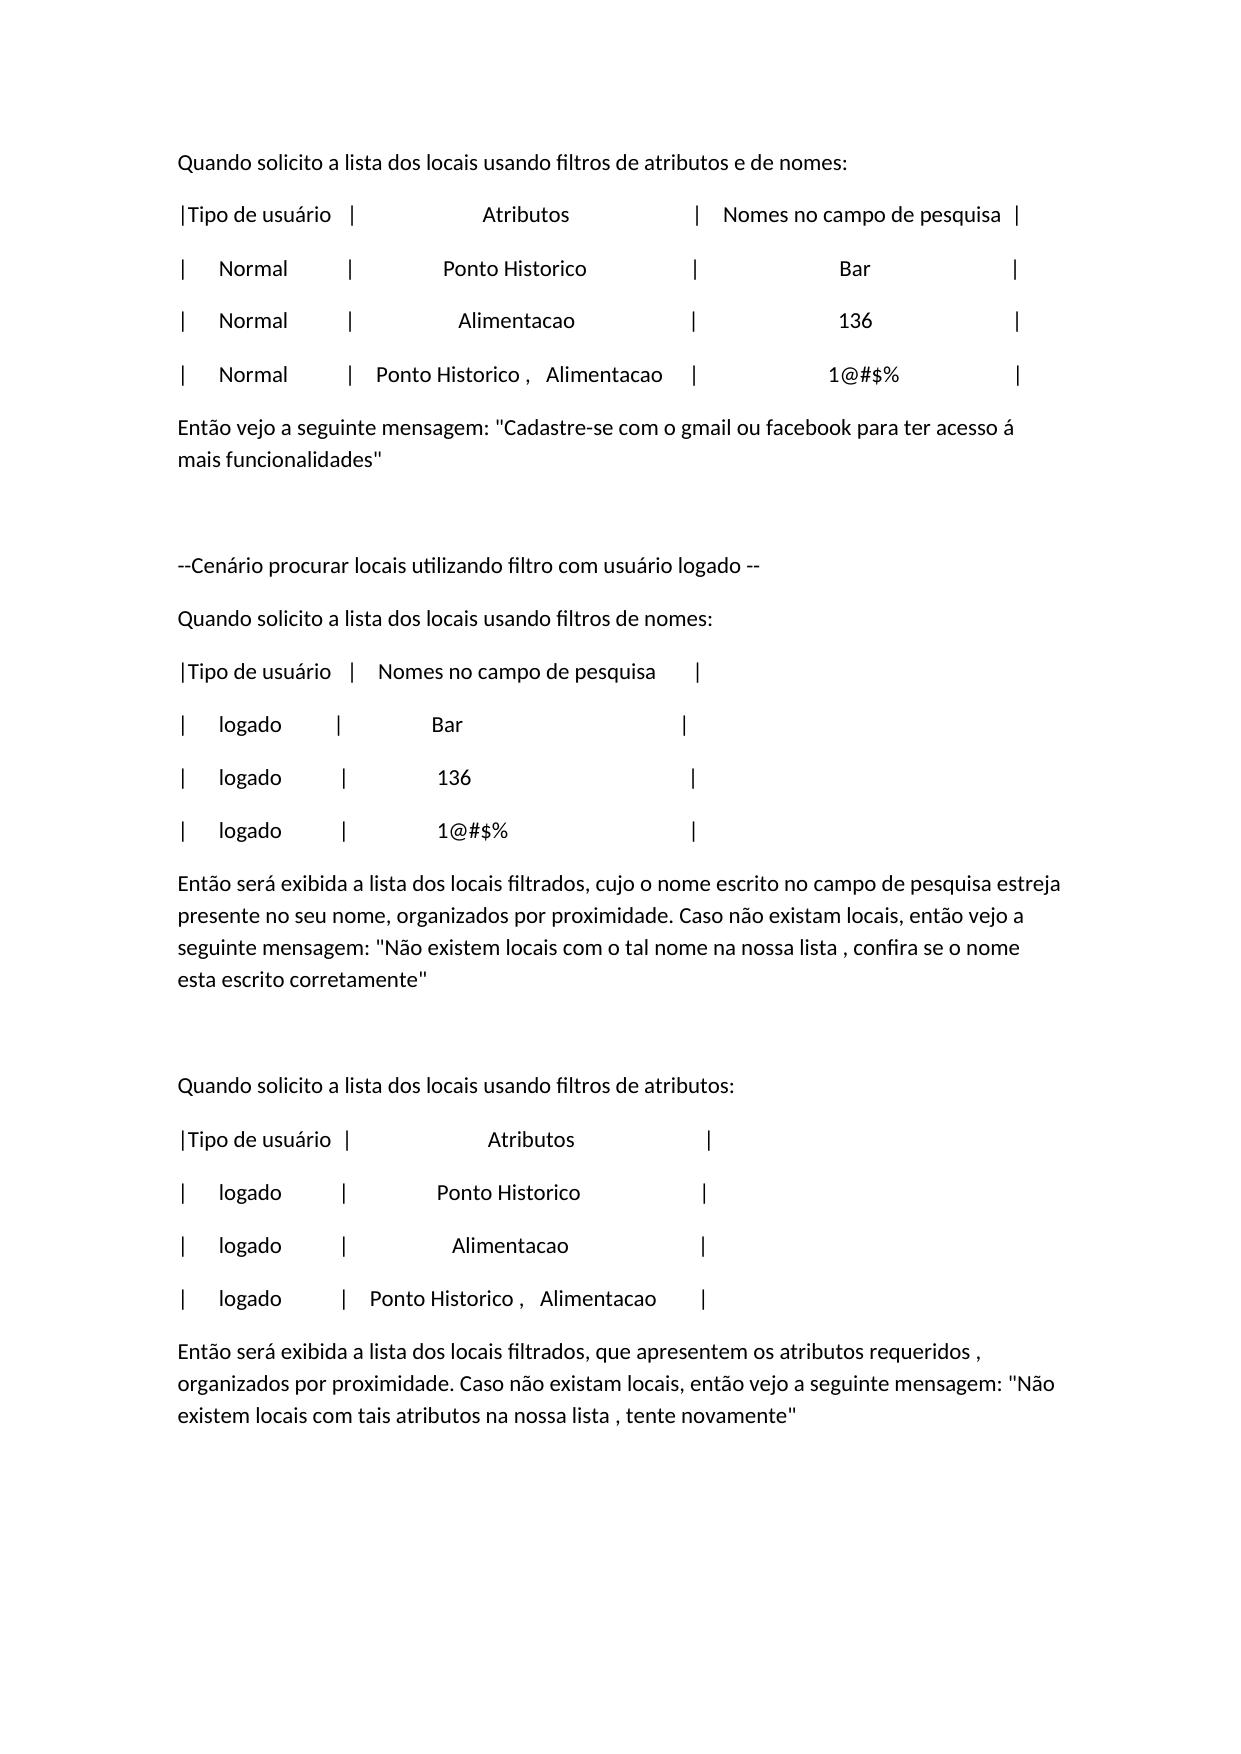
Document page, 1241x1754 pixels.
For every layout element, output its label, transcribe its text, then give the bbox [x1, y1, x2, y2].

text | logado | Bar | [177, 710, 1063, 738]
text | Normal | Alimentacao | 136 | [177, 307, 1063, 335]
text |Tipo de usuário | Atributos | [177, 1125, 1063, 1153]
text | logado | Alimentacao | [177, 1231, 1063, 1259]
text Então será exibida a lista dos locais filtrados, cujo o nome escrito no campo de pesquisa estreja presente no seu nome, organizados por proximidade. Caso não existam locais, então vejo a seguinte mensagem: "Não existem locais com o tal nome na nossa lista , confira se o nome esta escrito corretamente" [177, 869, 1063, 994]
text Quando solicito a lista dos locais usando filtros de atributos e de nomes: [177, 148, 1063, 176]
text --Cenário procurar locais utilizando filtro com usuário logado -- [177, 551, 1063, 579]
text | Normal | Ponto Historico , Alimentacao | 1@#$% | [177, 360, 1063, 388]
text Quando solicito a lista dos locais usando filtros de nomes: [177, 604, 1063, 632]
text |Tipo de usuário | Nomes no campo de pesquisa | [177, 657, 1063, 685]
text | logado | Ponto Historico | [177, 1178, 1063, 1206]
text | Normal | Ponto Historico | Bar | [177, 254, 1063, 282]
text Então vejo a seguinte mensagem: "Cadastre-se com o gmail ou facebook para ter acesso á mais funcionalidades" [177, 413, 1063, 473]
text Quando solicito a lista dos locais usando filtros de atributos: [177, 1072, 1063, 1100]
text | logado | 136 | [177, 763, 1063, 791]
text |Tipo de usuário | Atributos | Nomes no campo de pesquisa | [177, 201, 1063, 229]
text | logado | 1@#$% | [177, 816, 1063, 844]
text | logado | Ponto Historico , Alimentacao | [177, 1284, 1063, 1312]
